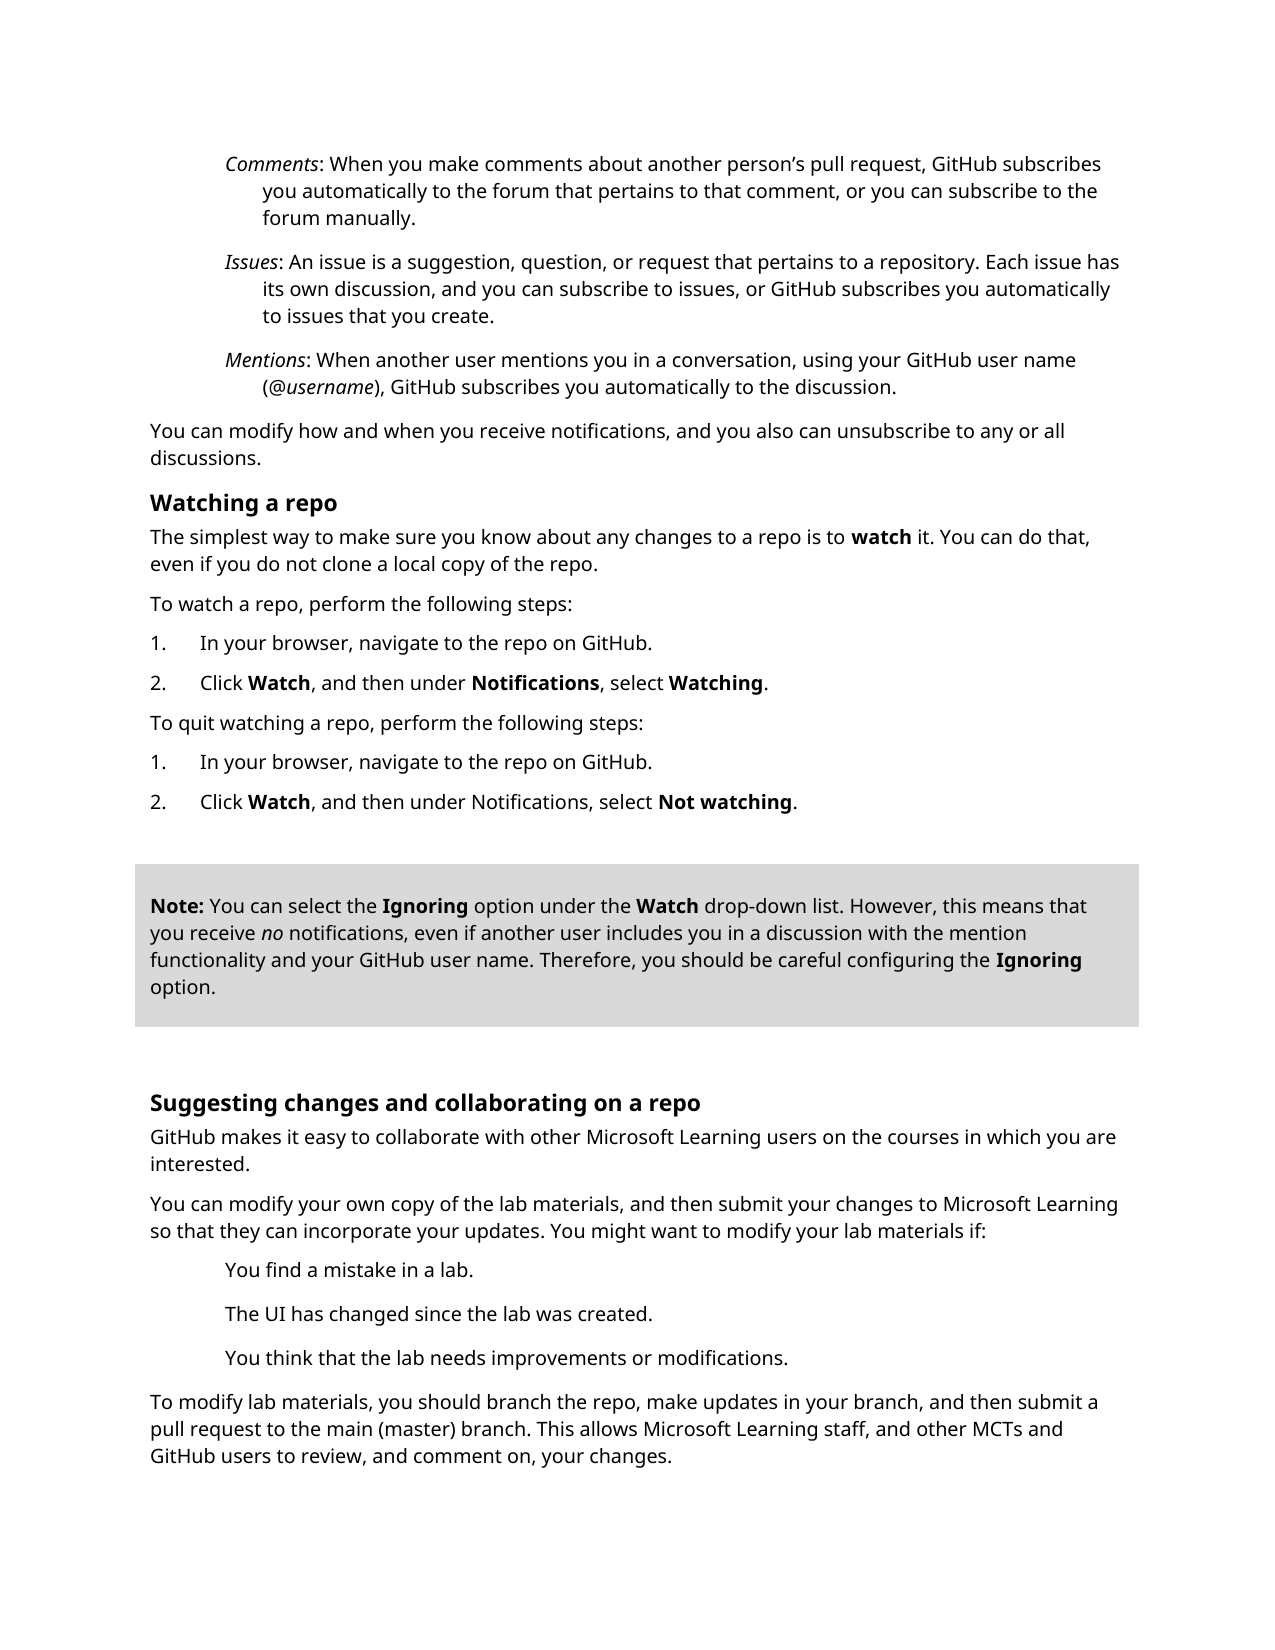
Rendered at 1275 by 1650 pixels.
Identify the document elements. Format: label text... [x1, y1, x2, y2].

text To watch a repo, perform the following steps: [150, 589, 1125, 617]
text The simplest way to make sure you know about any changes to a repo is to watch it. You can do that, even if you do not clone a local copy of the repo. [150, 523, 1125, 577]
list In your browser, navigate to the repo on GitHub. [150, 748, 1125, 775]
subtitle Watching a repo [150, 489, 1125, 517]
list You think that the lab needs improvements or modifications. [225, 1344, 1125, 1371]
list You find a mistake in a lab. [225, 1256, 1125, 1283]
text To modify lab materials, you should branch the repo, make updates in your branch, and then submit a pull request to the main (master) branch. This allows Microsoft Learning staff, and other MCTs and GitHub users to review, and comment on, your changes. [150, 1387, 1125, 1469]
text You can modify how and when you receive notifications, and you also can unsubscribe to any or all discussions. [150, 417, 1125, 471]
list Comments: When you make comments about another person’s pull request, GitHub subscribes you automatically to the forum that pertains to that comment, or you can subscribe to the forum manually. [225, 150, 1125, 231]
list Click Watch, and then under Notifications, select Not watching. [150, 787, 1125, 814]
list Issues: An issue is a suggestion, question, or request that pertains to a repository. Each issue has its own discussion, and you can subscribe to issues, or GitHub subscribes you automatically to issues that you create. [225, 248, 1125, 329]
text GitHub makes it easy to collaborate with other Microsoft Learning users on the courses in which you are interested. [150, 1123, 1125, 1177]
text Note: You can select the Ignoring option under the Watch drop-down list. However, this means that you receive no notifications, even if another user includes you in a discussion with the mention functionality and your GitHub user name. Therefore, you should be careful configuring the Ignoring option. [142, 871, 1133, 1021]
list The UI has changed since the lab was created. [225, 1300, 1125, 1327]
text You can modify your own copy of the lab materials, and then submit your changes to Microsoft Learning so that they can incorporate your updates. You might want to modify your lab materials if: [150, 1189, 1125, 1244]
text To quit watching a repo, perform the following steps: [150, 708, 1125, 735]
list In your browser, navigate to the repo on GitHub. [150, 629, 1125, 656]
subtitle Suggesting changes and collaborating on a repo [150, 1089, 1125, 1117]
list Click Watch, and then under Notifications, select Watching. [150, 669, 1125, 696]
list Mentions: When another user mentions you in a conversation, using your GitHub user name (@username), GitHub subscribes you automatically to the discussion. [225, 346, 1125, 400]
